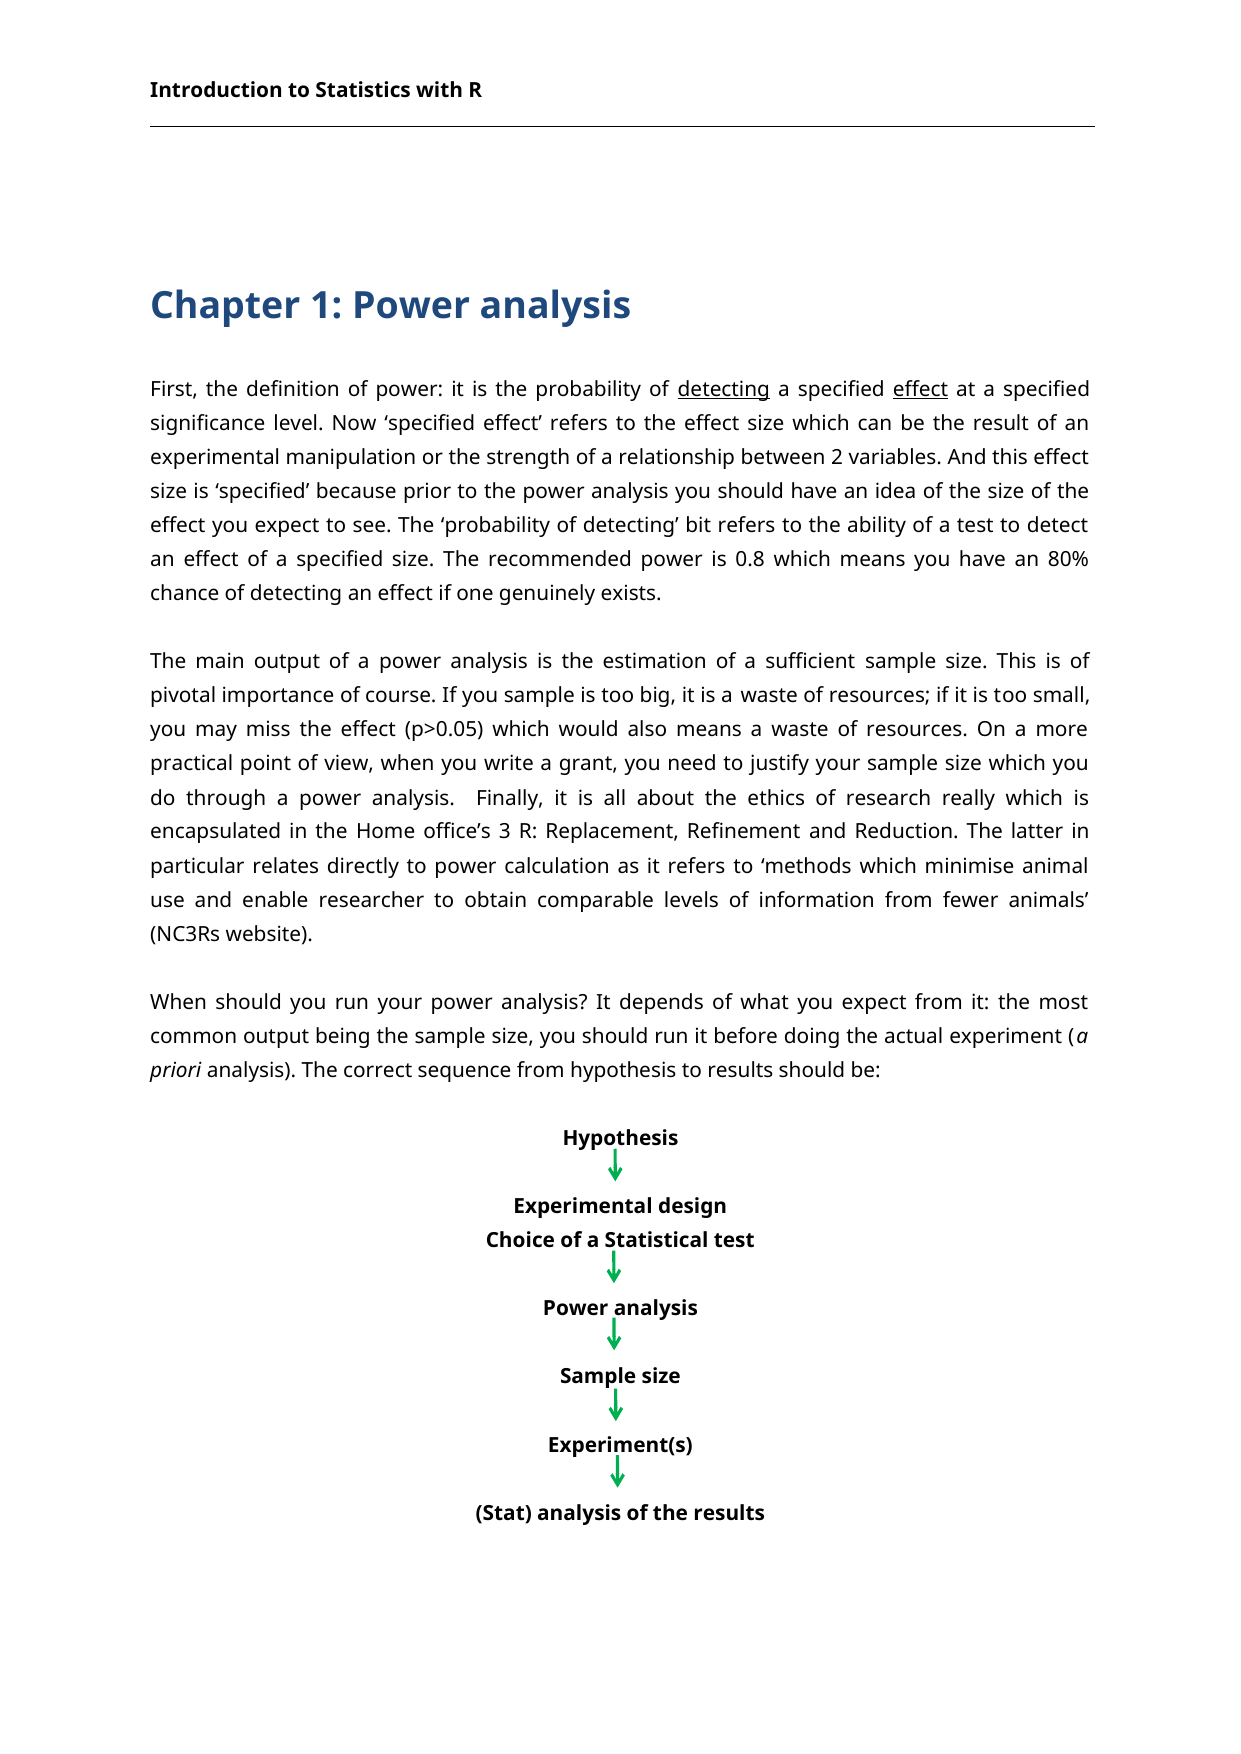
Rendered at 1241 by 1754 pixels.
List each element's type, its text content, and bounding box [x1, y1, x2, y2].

text First, the definition of power: it is the probability of detecting a specified effect at a specified significance level. Now ‘specified effect’ refers to the effect size which can be the result of an experimental manipulation or the strength of a relationship between 2 variables. And this effect size is ‘specified’ because prior to the power analysis you should have an idea of the size of the effect you expect to see. The ‘probability of detecting’ bit refers to the ability of a test to detect an effect of a specified size. The recommended power is 0.8 which means you have an 80% chance of detecting an effect if one genuinely exists. [150, 374, 1090, 607]
text The main output of a power analysis is the estimation of a sufficient sample size. This is of pivotal importance of course. If you sample is too big, it is a waste of resources; if it is too small, you may miss the effect (p>0.05) which would also means a waste of resources. On a more practical point of view, when you write a grant, you need to justify your sample size which you do through a power analysis. Finally, it is all about the ethics of research really which is encapsulated in the Home office’s 3 R: Replacement, Refinement and Reduction. The latter in particular relates directly to power calculation as it refers to ‘methods which minimise animal use and enable researcher to obtain comparable levels of information from fewer animals’ (NC3Rs website). [150, 646, 1090, 947]
text Experiment(s) [150, 1430, 1090, 1458]
subtitle Chapter 1: Power analysis [150, 278, 1090, 329]
text Experimental design [150, 1191, 1090, 1220]
text When should you run your power analysis? It depends of what you expect from it: the most common output being the sample size, you should run it before doing the actual experiment (a priori analysis). The correct sequence from hypothesis to results should be: [150, 987, 1090, 1083]
text Hypothesis [150, 1123, 1090, 1152]
text (Stat) analysis of the results [150, 1498, 1090, 1526]
text Sample size [150, 1362, 1090, 1390]
text Choice of a Statistical test [150, 1225, 1090, 1254]
text Power analysis [150, 1293, 1090, 1322]
